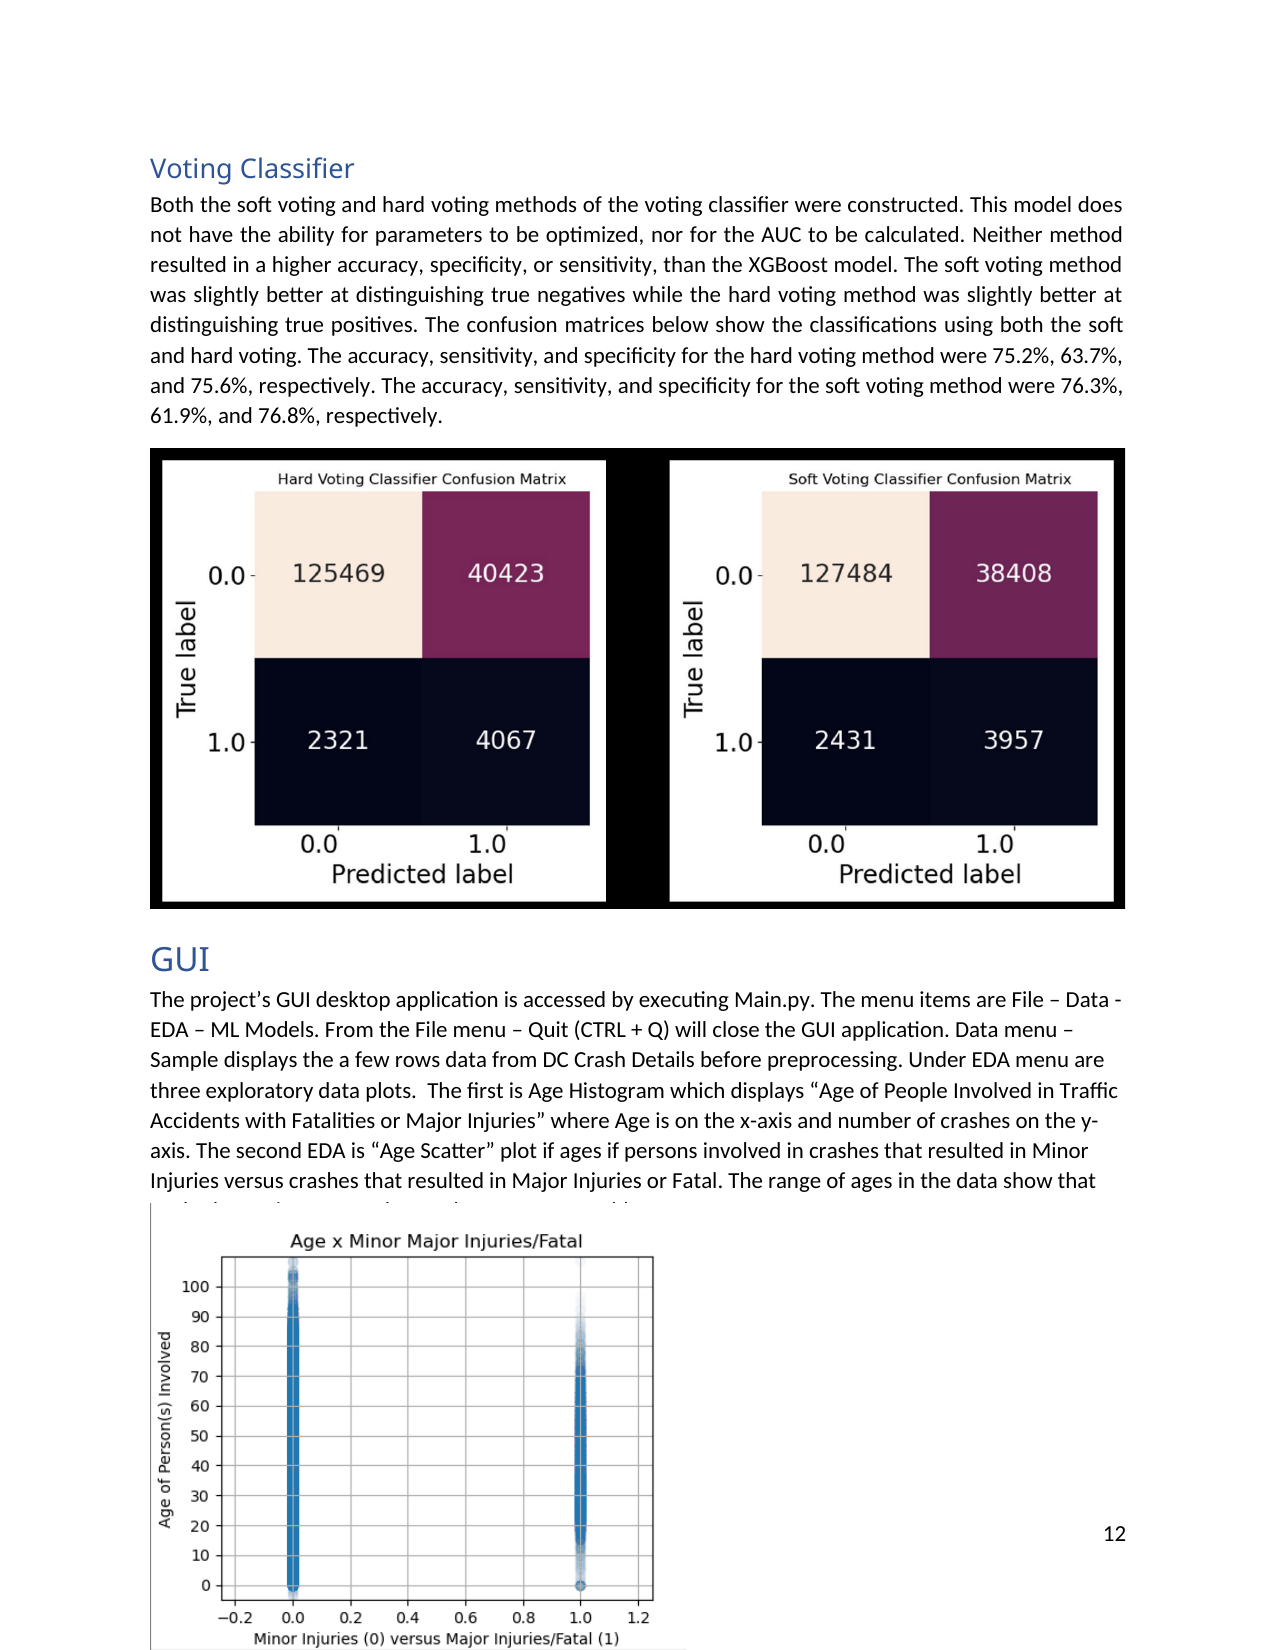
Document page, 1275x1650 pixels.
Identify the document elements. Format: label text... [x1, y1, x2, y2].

subtitle GUI [150, 936, 1125, 982]
text Both the soft voting and hard voting methods of the voting classifier were constructed. This model does not have the ability for parameters to be optimized, nor for the AUC to be calculated. Neither method resulted in a higher accuracy, specificity, or sensitivity, than the XGBoost model. The soft voting method was slightly better at distinguishing true negatives while the hard voting method was slightly better at distinguishing true positives. The confusion matrices below show the classifications using both the soft and hard voting. The accuracy, sensitivity, and specificity for the hard voting method were 75.2%, 63.7%, and 75.6%, respectively. The accuracy, sensitivity, and specificity for the soft voting method were 76.3%, 61.9%, and 76.8%, respectively. [150, 190, 1125, 429]
text The project’s GUI desktop application is accessed by executing Main.py. The menu items are File – Data - EDA – ML Models. From the File menu – Quit (CTRL + Q) will close the GUI application. Data menu – Sample displays the a few rows data from DC Crash Details before preprocessing. Under EDA menu are three exploratory data plots. The first is Age Histogram which displays “Age of People Involved in Traffic Accidents with Fatalities or Major Injuries” where Age is on the x-axis and number of crashes on the y-axis. The second EDA is “Age Scatter” plot if ages if persons involved in crashes that resulted in Minor Injuries versus crashes that resulted in Major Injuries or Fatal. The range of ages in the data show that we had negative ages and ages above 100 years old. [150, 985, 1125, 1225]
picture [150, 448, 1125, 909]
subtitle Voting Classifier [150, 150, 1125, 187]
picture [150, 1203, 687, 1650]
